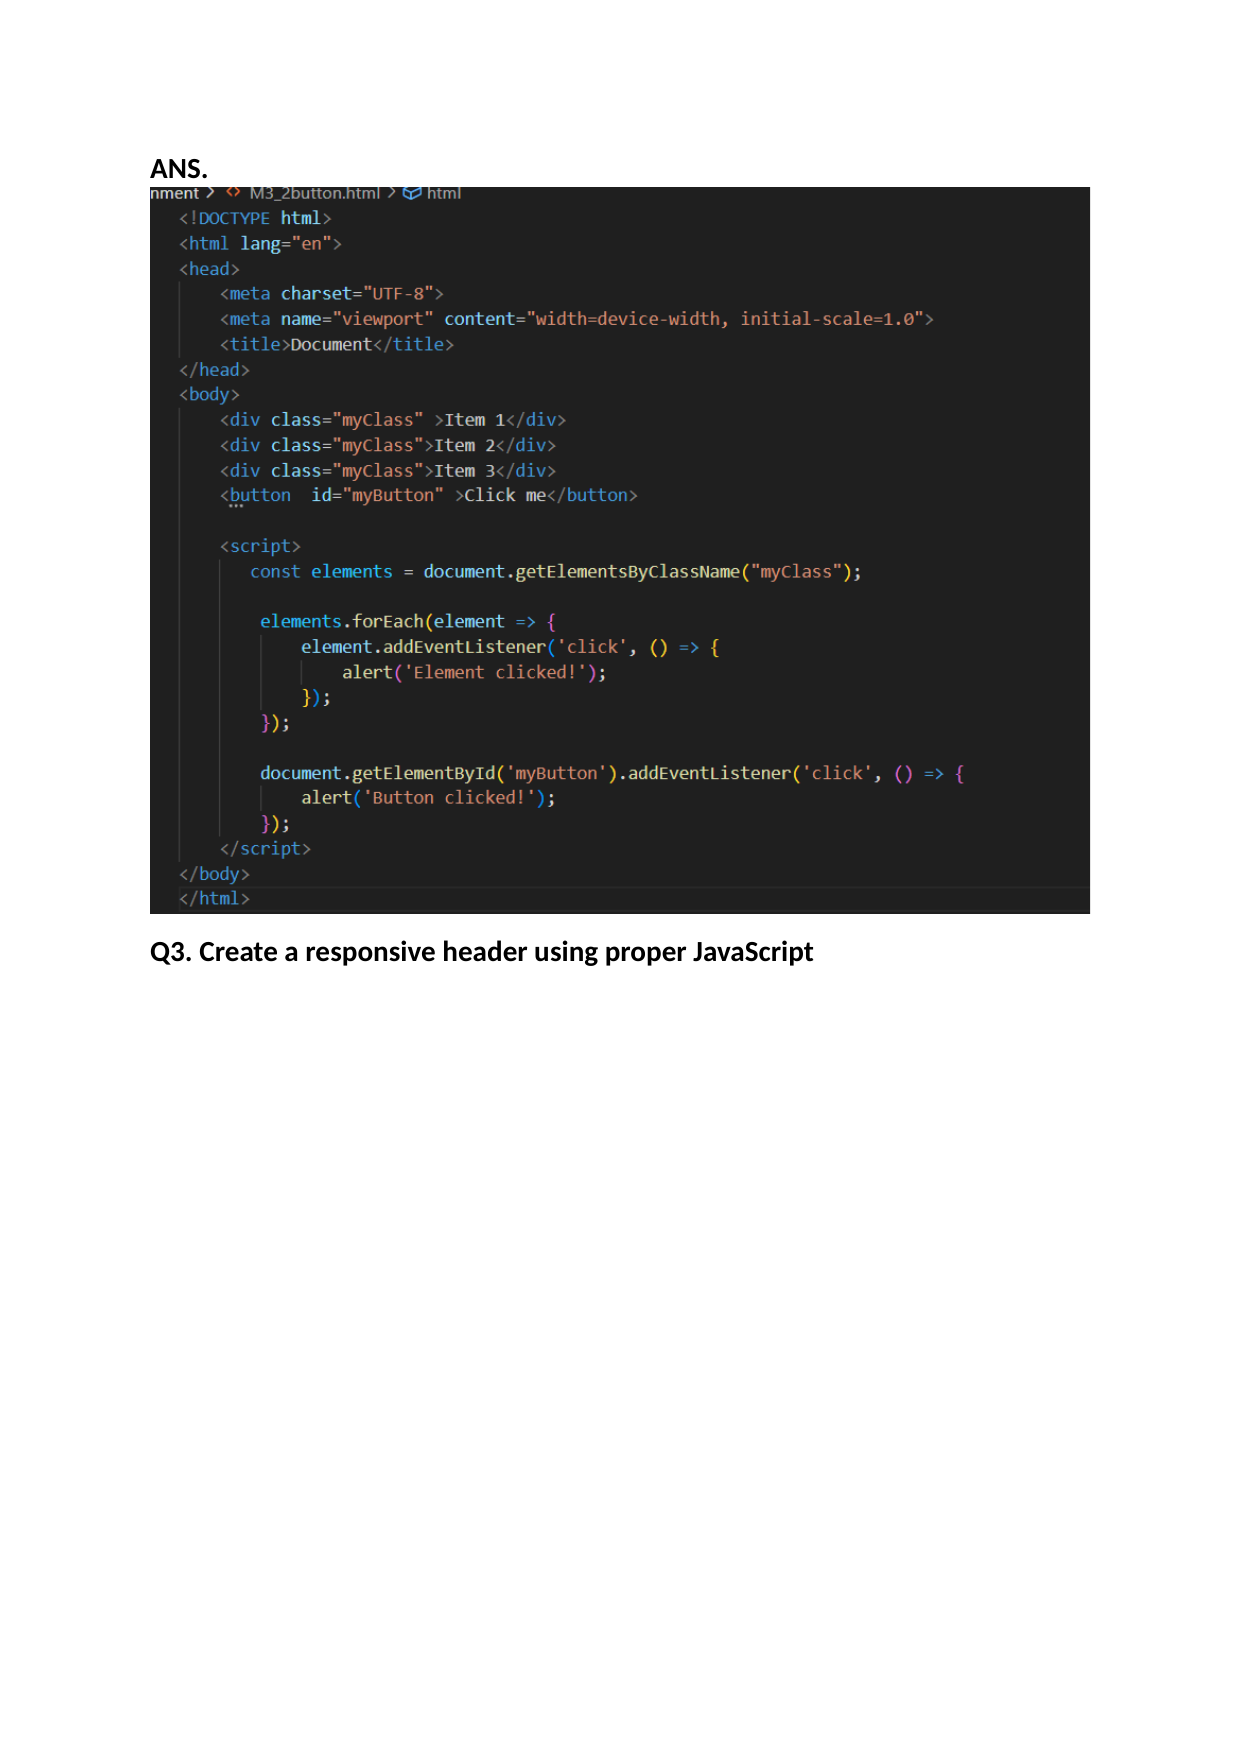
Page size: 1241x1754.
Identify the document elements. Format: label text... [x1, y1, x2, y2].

text ANS. [150, 150, 1090, 187]
picture [150, 187, 1091, 914]
text Q3. Create a responsive header using proper JavaScript [150, 933, 1090, 968]
